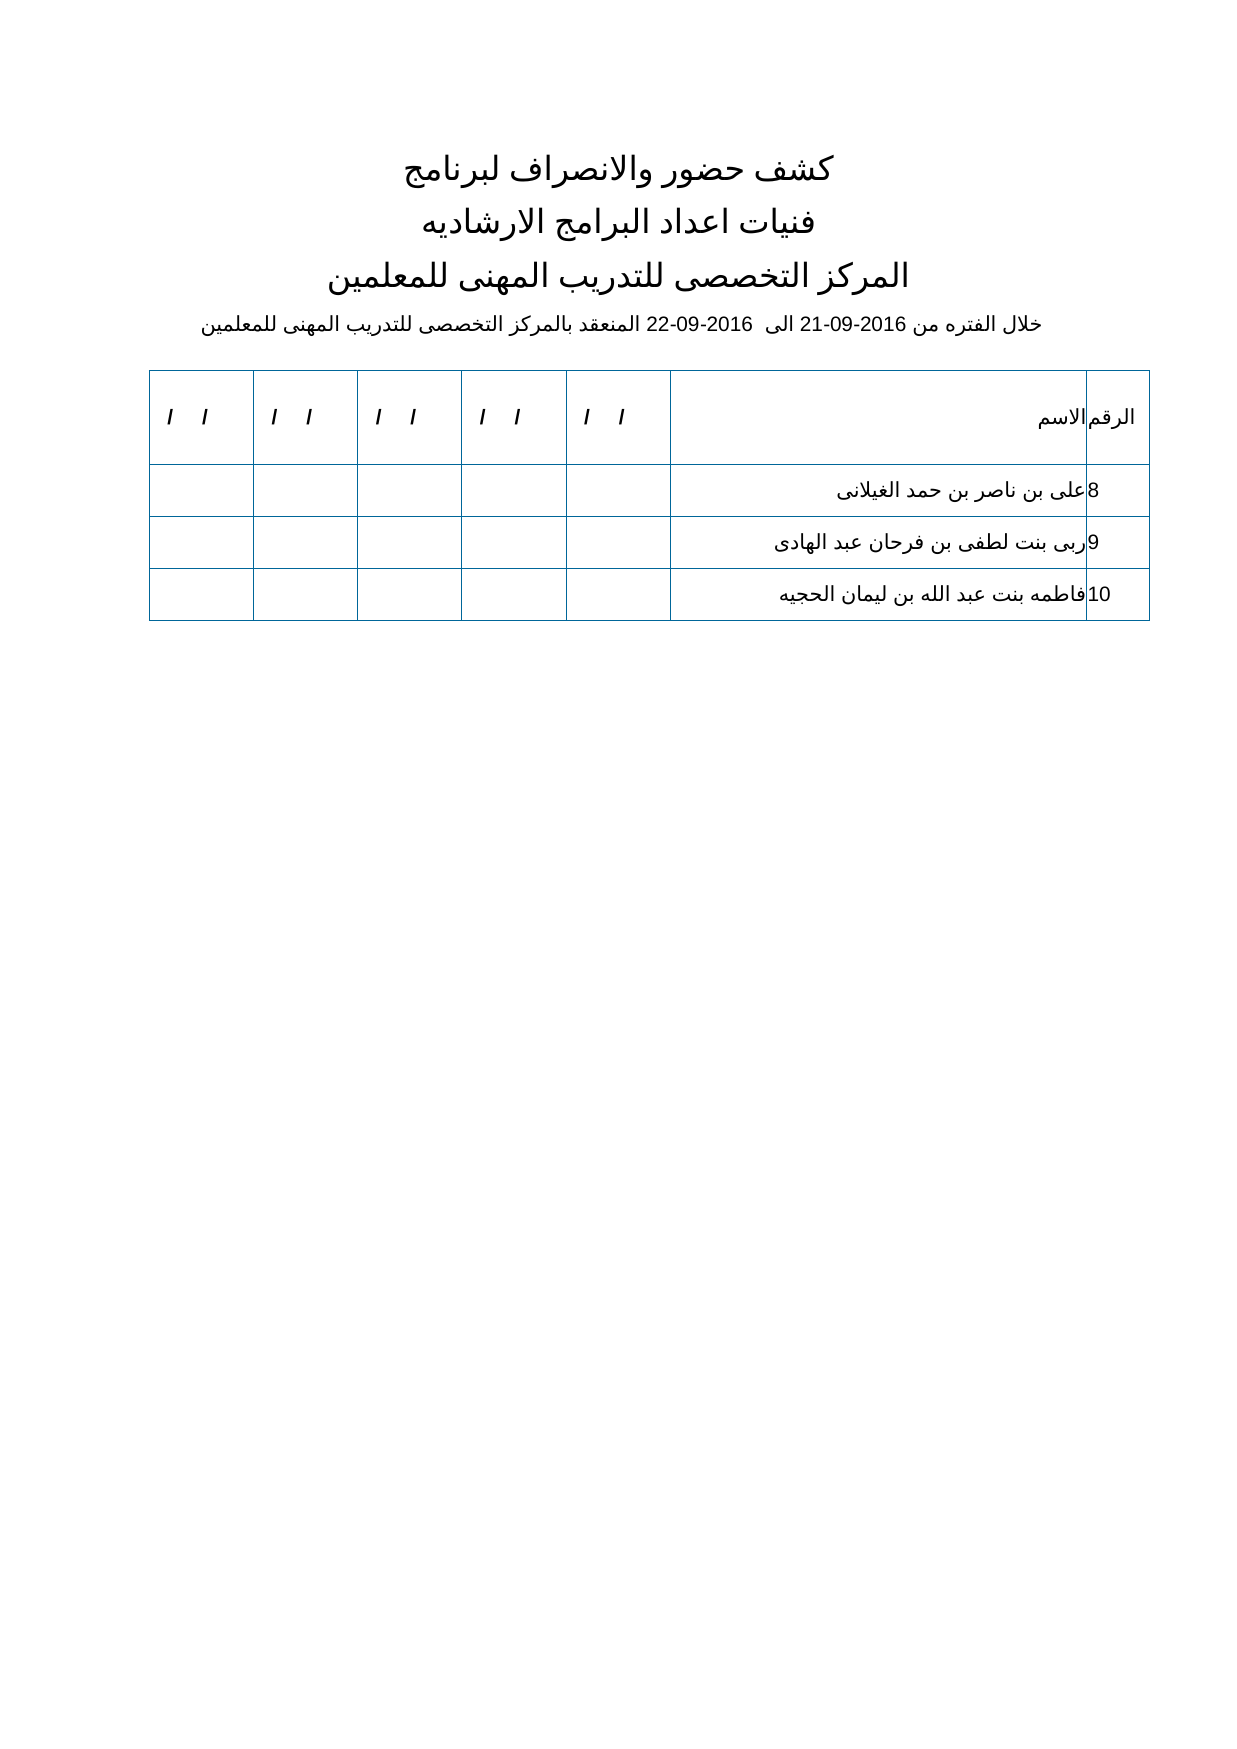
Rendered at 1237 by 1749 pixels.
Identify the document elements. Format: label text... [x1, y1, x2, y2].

text المركز التخصصى للتدريب المهنى للمعلمين [150, 258, 1086, 301]
table_header / / [358, 371, 461, 464]
table_cell [254, 517, 357, 568]
table_cell [567, 465, 670, 516]
table_cell 8 [1087, 465, 1149, 516]
table_header / / [254, 371, 357, 464]
table_cell [567, 569, 670, 620]
table_cell [150, 465, 253, 516]
table_cell [358, 569, 461, 620]
table_header / / [567, 371, 670, 464]
table_cell [254, 569, 357, 620]
text خلال الفتره من 2016-09-21 الى 2016-09-22 المنعقد بالمركز التخصصى للتدريب المهنى للمعلمين [150, 312, 1086, 336]
table_cell 10 [1087, 569, 1149, 620]
table_header الرقم [1087, 371, 1149, 464]
table_cell [462, 465, 566, 516]
table_cell [150, 569, 253, 620]
table_header / / [150, 371, 253, 464]
table_cell [254, 465, 357, 516]
table_cell [150, 517, 253, 568]
table_header الاسم [671, 371, 1086, 464]
table_cell على بن ناصر بن حمد الغيلانى [671, 465, 1086, 516]
table_cell [358, 465, 461, 516]
table_cell ربى بنت لطفى بن فرحان عبد الهادى [671, 517, 1086, 568]
table_cell [462, 569, 566, 620]
text فنيات اعداد البرامج الارشاديه [150, 204, 1086, 247]
table_cell فاطمه بنت عبد الله بن ليمان الحجيه [671, 569, 1086, 620]
table_cell [462, 517, 566, 568]
table_cell [567, 517, 670, 568]
table_cell [358, 517, 461, 568]
table_cell 9 [1087, 517, 1149, 568]
text كشف حضور والانصراف لبرنامج [150, 150, 1086, 193]
table_header / / [462, 371, 566, 464]
